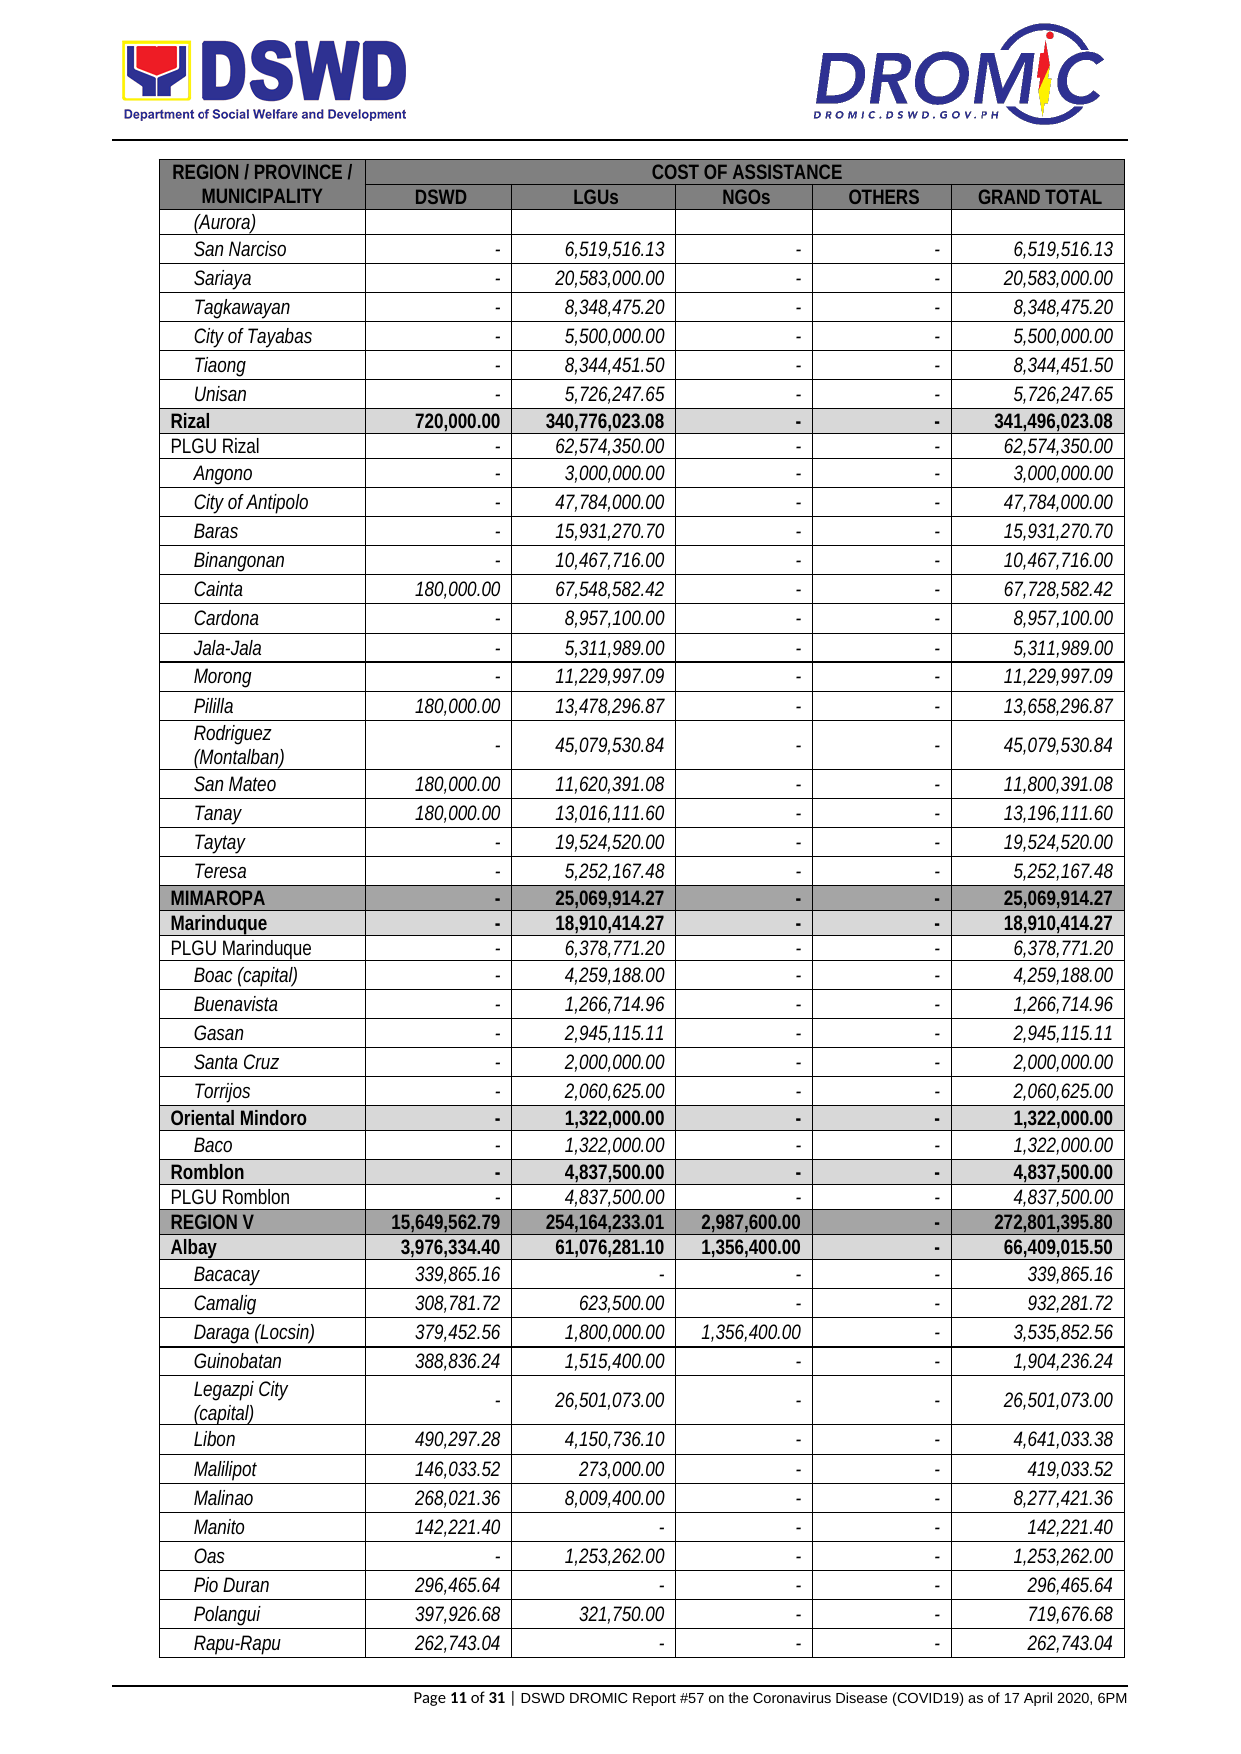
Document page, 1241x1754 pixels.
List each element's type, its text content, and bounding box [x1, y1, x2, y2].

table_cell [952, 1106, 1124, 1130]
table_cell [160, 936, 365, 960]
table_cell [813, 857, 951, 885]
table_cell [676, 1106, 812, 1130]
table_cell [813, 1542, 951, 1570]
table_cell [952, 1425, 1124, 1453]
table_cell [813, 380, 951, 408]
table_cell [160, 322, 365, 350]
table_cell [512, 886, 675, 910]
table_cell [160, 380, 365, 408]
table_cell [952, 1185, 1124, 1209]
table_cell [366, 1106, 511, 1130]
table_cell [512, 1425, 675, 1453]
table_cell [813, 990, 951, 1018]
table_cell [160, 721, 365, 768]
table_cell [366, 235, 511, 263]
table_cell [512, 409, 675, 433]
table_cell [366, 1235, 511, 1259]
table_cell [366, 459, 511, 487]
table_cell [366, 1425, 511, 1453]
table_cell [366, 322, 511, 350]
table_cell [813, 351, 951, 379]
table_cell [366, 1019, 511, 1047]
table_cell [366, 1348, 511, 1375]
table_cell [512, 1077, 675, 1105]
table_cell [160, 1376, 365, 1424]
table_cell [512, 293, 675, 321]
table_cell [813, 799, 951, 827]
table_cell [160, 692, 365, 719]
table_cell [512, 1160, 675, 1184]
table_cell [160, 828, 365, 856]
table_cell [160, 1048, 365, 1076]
table_cell LGUs [512, 185, 675, 209]
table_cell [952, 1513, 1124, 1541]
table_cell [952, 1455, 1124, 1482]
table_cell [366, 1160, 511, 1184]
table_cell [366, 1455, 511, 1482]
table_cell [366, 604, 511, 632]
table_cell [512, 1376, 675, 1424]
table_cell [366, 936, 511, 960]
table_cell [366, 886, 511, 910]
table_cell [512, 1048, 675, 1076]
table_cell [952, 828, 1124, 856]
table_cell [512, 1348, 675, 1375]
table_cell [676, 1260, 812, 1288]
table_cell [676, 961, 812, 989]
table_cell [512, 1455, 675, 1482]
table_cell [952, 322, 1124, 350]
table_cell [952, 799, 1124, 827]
table_cell NGOs [676, 185, 812, 209]
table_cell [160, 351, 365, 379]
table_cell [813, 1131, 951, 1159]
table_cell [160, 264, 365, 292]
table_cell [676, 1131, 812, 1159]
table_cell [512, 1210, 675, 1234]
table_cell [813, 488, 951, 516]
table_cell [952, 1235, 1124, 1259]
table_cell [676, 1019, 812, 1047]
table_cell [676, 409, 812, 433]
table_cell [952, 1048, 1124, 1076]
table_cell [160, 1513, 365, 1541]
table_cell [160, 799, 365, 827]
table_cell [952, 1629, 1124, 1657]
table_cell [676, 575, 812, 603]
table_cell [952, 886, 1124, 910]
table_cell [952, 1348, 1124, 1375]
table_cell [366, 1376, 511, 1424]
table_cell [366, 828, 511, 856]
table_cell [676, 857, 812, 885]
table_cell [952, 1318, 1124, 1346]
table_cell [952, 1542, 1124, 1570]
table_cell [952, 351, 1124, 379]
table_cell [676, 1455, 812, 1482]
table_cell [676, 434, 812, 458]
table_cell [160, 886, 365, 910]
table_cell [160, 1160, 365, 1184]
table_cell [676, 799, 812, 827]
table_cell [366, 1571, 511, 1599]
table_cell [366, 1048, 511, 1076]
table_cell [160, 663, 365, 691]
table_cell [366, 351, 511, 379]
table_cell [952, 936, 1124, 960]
table_cell DSWD [366, 185, 511, 209]
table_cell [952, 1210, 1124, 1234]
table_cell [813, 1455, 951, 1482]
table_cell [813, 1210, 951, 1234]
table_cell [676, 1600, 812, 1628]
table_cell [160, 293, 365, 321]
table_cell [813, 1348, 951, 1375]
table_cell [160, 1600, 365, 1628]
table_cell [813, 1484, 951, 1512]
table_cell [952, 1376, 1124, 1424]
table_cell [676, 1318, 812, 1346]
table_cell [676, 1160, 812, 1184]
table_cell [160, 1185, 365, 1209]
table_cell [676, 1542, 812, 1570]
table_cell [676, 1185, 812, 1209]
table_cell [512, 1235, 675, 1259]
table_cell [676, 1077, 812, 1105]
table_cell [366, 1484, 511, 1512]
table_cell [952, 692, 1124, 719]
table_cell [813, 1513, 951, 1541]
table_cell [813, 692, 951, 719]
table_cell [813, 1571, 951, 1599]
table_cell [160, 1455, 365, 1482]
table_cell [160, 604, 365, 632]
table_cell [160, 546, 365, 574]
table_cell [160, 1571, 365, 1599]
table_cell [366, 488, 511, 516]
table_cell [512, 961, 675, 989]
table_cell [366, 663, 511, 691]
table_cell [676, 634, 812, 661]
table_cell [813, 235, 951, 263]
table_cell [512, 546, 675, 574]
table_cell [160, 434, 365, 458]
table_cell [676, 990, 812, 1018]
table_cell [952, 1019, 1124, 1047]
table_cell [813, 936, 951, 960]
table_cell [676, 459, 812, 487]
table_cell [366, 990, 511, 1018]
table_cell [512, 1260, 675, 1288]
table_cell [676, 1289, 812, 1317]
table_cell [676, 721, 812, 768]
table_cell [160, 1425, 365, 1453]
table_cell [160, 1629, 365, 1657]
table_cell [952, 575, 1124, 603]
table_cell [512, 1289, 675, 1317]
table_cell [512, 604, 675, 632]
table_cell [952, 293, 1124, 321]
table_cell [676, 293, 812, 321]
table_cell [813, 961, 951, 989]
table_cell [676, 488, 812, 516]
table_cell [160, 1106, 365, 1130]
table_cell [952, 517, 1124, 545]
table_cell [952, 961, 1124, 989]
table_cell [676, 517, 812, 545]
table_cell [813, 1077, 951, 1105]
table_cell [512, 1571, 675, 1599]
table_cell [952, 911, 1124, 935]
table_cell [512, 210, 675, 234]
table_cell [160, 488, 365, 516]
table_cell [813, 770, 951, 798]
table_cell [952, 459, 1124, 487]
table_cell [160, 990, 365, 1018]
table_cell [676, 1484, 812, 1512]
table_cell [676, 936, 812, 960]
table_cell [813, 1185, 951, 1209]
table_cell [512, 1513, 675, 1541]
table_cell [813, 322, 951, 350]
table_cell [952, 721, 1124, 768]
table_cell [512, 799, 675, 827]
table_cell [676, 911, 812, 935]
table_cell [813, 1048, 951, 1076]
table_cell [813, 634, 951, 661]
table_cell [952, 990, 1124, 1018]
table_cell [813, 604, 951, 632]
table_header COST OF ASSISTANCE [366, 160, 1124, 184]
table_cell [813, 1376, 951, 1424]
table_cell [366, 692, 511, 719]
table_cell OTHERS [813, 185, 951, 209]
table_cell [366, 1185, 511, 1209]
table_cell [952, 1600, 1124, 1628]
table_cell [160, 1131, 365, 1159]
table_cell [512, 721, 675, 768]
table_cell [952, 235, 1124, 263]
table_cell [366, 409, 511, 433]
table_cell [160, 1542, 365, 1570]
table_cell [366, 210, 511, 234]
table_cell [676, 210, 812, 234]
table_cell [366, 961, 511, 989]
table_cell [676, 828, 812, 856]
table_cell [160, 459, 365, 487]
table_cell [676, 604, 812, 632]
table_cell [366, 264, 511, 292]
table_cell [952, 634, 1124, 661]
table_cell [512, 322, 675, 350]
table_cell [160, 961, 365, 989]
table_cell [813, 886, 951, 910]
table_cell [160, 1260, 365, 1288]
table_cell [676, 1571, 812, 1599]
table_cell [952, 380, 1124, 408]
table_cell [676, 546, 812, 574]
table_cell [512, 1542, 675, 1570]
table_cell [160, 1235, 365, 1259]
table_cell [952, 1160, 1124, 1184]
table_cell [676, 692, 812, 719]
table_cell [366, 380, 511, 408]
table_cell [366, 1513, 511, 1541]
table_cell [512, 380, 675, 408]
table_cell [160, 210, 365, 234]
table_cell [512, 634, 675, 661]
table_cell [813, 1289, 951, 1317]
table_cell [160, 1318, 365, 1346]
table_cell GRAND TOTAL [952, 185, 1124, 209]
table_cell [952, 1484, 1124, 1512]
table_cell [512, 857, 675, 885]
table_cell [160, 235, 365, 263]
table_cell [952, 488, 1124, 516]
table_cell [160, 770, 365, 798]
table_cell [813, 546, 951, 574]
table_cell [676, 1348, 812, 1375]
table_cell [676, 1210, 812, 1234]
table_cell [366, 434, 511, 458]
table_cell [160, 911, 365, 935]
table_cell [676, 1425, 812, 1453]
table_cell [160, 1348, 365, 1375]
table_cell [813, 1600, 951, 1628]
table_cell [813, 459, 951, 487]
picture [112, 37, 417, 125]
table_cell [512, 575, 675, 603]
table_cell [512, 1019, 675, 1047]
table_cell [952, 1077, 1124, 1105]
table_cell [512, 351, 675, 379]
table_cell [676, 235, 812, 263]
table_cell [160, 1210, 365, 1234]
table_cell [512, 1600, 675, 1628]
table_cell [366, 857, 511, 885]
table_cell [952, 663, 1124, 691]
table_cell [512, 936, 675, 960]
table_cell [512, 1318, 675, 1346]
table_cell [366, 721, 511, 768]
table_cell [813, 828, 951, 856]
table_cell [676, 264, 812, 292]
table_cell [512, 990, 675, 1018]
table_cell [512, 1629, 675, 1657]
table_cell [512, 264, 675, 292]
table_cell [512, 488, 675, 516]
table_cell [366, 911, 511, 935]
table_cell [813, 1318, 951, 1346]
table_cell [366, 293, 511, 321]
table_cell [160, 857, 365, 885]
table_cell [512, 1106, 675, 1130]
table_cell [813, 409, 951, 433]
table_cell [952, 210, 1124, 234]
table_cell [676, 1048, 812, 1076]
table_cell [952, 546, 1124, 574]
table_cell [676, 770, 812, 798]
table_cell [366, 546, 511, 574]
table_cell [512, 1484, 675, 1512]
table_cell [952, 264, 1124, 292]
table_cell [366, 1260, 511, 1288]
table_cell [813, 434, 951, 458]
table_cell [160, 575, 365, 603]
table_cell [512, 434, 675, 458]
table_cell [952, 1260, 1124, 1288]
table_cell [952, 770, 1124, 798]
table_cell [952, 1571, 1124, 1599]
table_header REGION / PROVINCE / MUNICIPALITY [160, 160, 365, 209]
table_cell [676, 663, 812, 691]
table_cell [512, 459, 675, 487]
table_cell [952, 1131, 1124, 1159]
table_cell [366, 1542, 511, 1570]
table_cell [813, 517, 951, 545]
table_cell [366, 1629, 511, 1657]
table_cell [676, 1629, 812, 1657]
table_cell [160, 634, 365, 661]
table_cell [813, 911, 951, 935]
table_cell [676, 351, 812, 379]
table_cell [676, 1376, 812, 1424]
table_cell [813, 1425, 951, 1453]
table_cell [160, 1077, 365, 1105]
picture [781, 23, 1133, 125]
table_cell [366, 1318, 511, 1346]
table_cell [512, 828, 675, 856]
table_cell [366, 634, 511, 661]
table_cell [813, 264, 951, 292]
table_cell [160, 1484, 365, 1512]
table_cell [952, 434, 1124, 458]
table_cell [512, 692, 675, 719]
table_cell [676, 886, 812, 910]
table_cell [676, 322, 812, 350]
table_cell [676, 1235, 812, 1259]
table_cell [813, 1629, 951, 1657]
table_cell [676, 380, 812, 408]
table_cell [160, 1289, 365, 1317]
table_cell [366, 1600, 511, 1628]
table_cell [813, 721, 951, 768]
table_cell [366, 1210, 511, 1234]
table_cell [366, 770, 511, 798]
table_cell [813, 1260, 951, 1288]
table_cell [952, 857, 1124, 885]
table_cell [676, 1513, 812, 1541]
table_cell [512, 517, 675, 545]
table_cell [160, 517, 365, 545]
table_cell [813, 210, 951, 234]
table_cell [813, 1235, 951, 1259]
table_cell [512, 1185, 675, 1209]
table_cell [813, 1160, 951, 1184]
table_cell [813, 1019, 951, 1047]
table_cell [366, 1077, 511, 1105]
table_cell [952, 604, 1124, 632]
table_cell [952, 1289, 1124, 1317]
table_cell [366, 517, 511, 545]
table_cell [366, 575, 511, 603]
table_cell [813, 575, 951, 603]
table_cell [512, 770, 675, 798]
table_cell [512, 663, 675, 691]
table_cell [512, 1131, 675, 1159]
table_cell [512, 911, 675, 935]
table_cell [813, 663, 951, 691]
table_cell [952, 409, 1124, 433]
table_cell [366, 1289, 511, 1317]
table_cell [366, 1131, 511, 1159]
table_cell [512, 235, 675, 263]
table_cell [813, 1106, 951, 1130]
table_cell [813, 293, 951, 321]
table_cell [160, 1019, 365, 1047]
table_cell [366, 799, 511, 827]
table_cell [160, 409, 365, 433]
